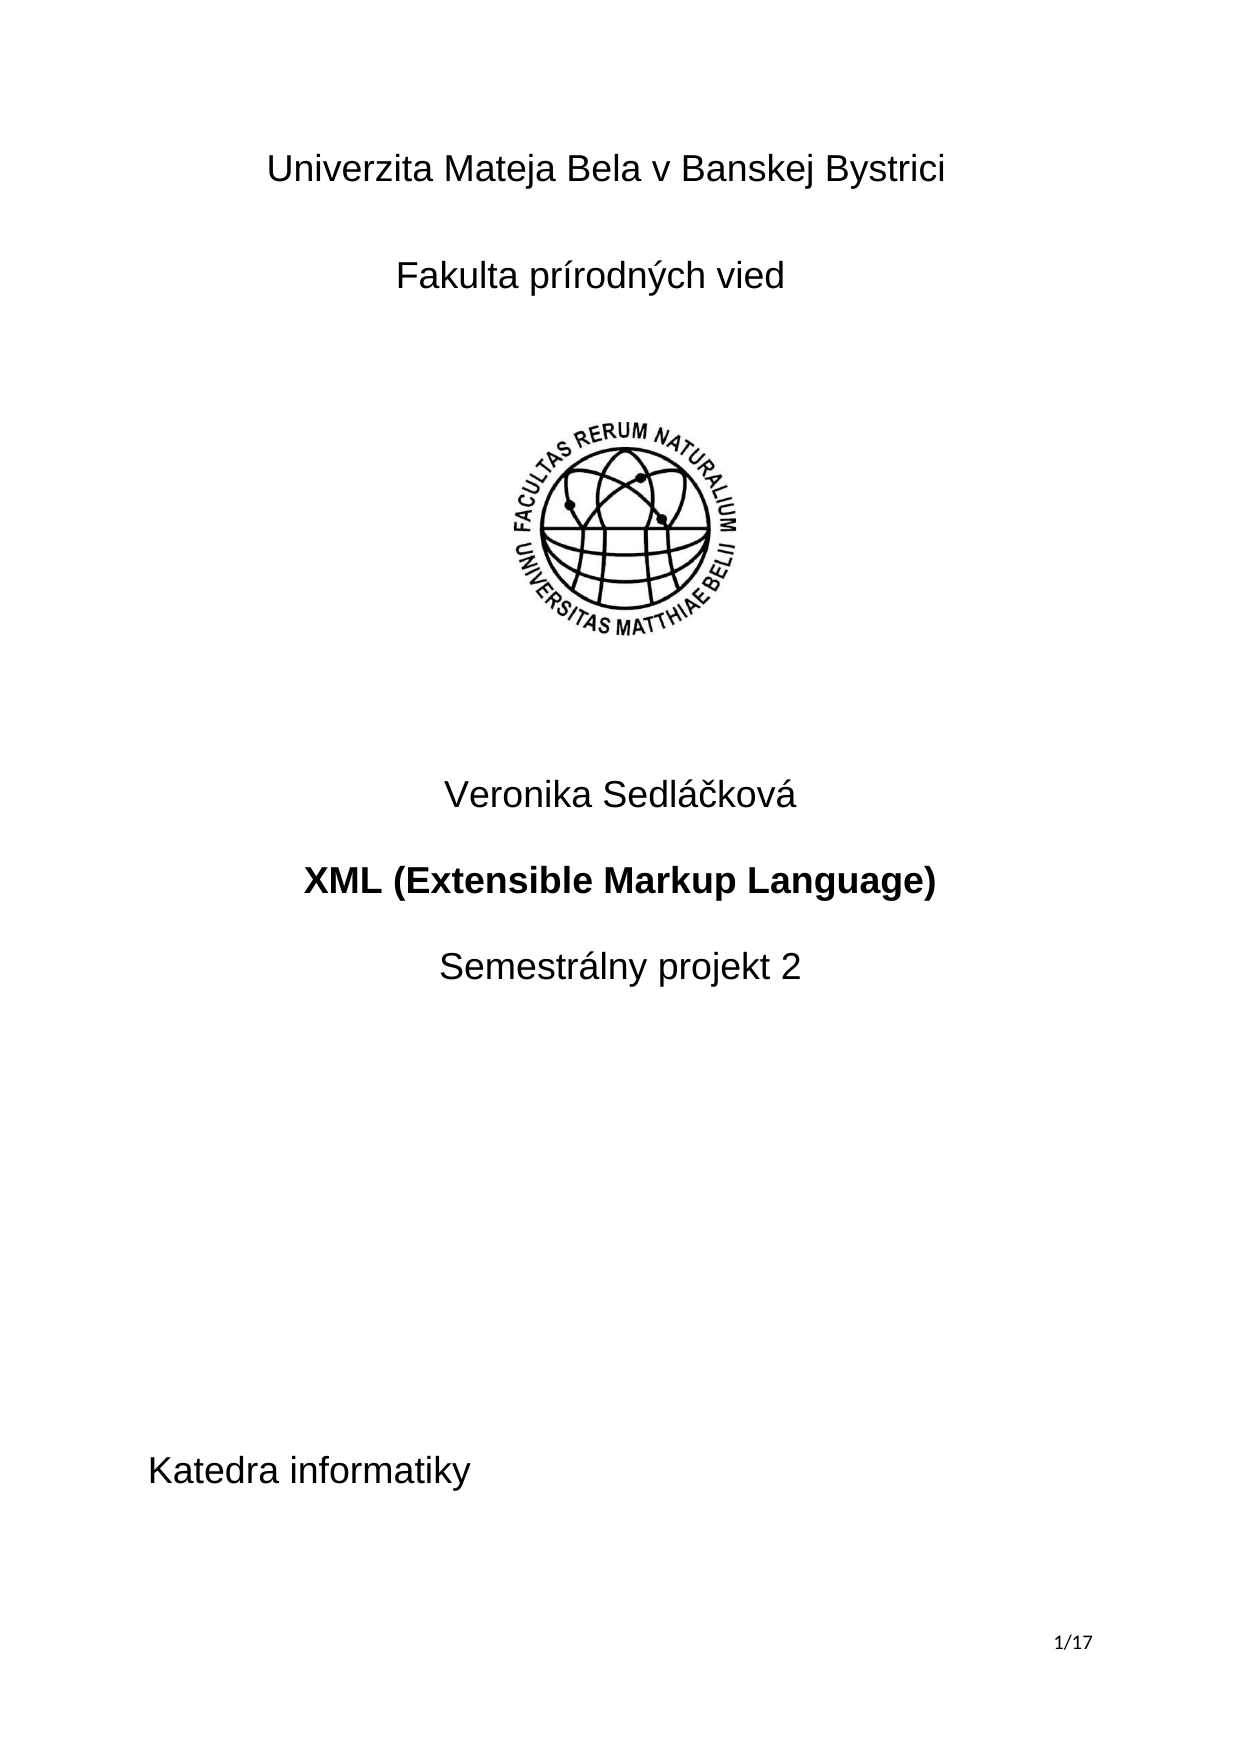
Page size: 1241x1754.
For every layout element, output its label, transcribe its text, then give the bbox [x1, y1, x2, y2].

text Univerzita Mateja Bela v Banskej Bystrici [214, 148, 1093, 190]
text Katedra informatiky [148, 1449, 1093, 1492]
text Veronika Sedláčková [148, 772, 1093, 815]
text Fakulta prírodných vied [375, 254, 1093, 297]
picture [513, 422, 737, 636]
text XML (Extensible Markup Language) [148, 858, 1093, 901]
text Semestrálny projekt 2 [148, 944, 1093, 987]
